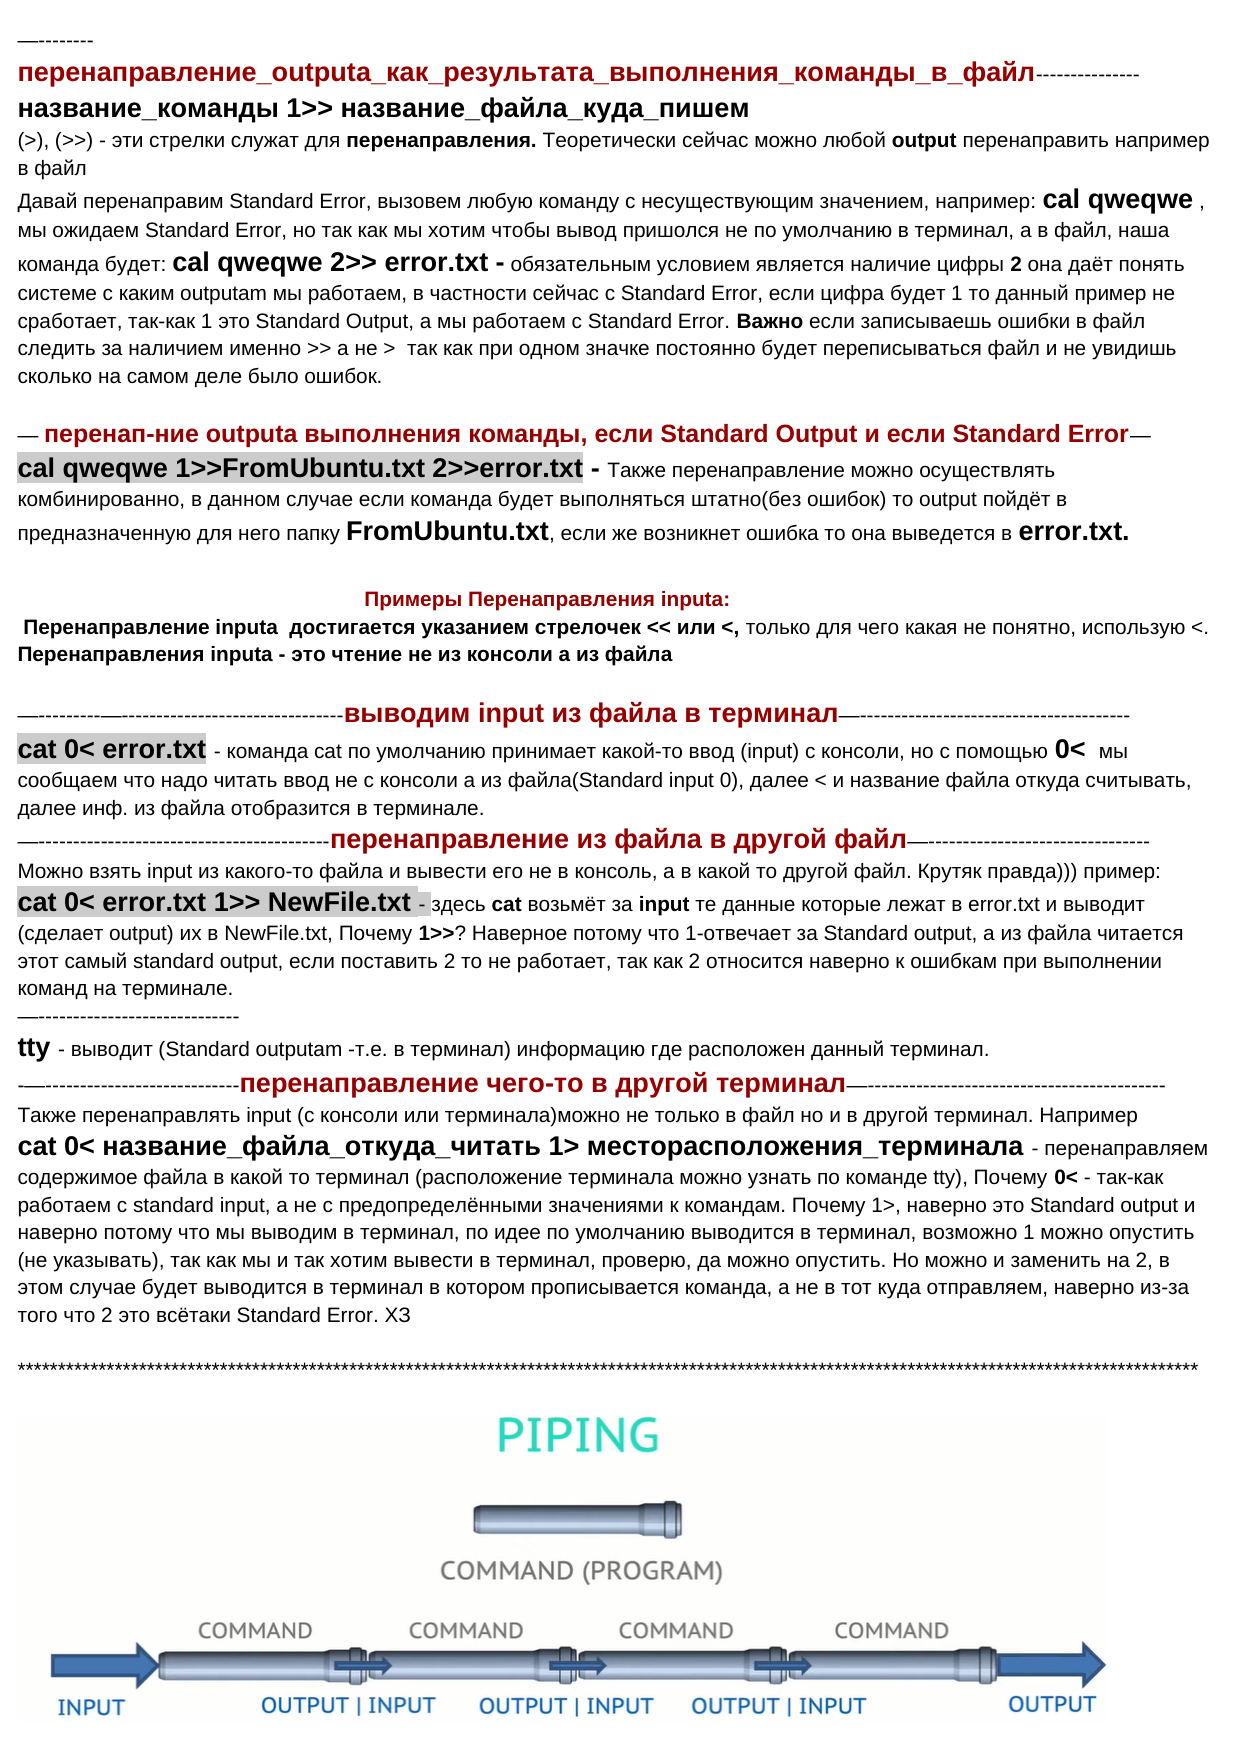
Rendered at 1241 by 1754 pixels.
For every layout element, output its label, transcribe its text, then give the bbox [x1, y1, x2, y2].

text —---------—--------------------------------выводим input из файла в терминал—--------------------------------------- [17, 697, 1212, 728]
text cal qweqwe 1>>FromUbuntu.txt 2>>error.txt - Также перенаправление можно осуществлять комбинированно, в данном случае если команда будет выполняться штатно(без ошибок) то output пойдёт в предназначенную для него папку FromUbuntu.txt, если же возникнет ошибка то она выведется в error.txt. [17, 452, 1212, 546]
text название_команды 1>> название_файла_куда_пишем [17, 92, 1212, 123]
text Примеры Перенаправления inputa: [17, 587, 1212, 611]
text cat 0< error.txt - команда cat по умолчанию принимает какой-то ввод (input) с консоли, но c помощью 0< мы сообщаем что надо читать ввод не с консоли а из файла(Standard input 0), далее < и название файла откуда считывать, далее инф. из файла отобразится в терминале. [17, 733, 1212, 819]
text -—----------------------------перенаправление чего-то в другой терминал—------------------------------------------- [17, 1067, 1212, 1098]
picture [17, 1415, 1108, 1722]
text —----------------------------- [17, 1003, 1212, 1027]
text (>), (>>) - эти стрелки служат для перенаправления. Теоретически сейчас можно любой output перенаправить например в файл [17, 128, 1212, 179]
text Можно взять input из какого-то файла и вывести его не в консоль, а в какой то другой файл. Крутяк правда))) пример: [17, 859, 1212, 883]
text cat 0< название_файла_откуда_читать 1> месторасположения_терминала - перенаправляем содержимое файла в какой то терминал (расположение терминала можно узнать по команде tty), Почему 0< - так-как работаем с standard input, а не с предопределёнными значениями к командам. Почему 1>, наверно это Standard output и наверно потому что мы выводим в терминал, по идее по умолчанию выводится в терминал, возможно 1 можно опустить (не указывать), так как мы и так хотим вывести в терминал, проверю, да можно опустить. Но можно и заменить на 2, в этом случае будет выводится в терминал в котором прописывается команда, а не в тот куда отправляем, наверно из-за того что 2 это всётаки Standard Error. ХЗ [17, 1130, 1212, 1327]
text Также перенаправлять input (c консоли или терминала)можно не только в файл но и в другой терминал. Например [17, 1103, 1212, 1127]
text Перенаправления inputa - это чтение не из консоли а из файла [17, 642, 1212, 666]
text — перенап-ние outputa выполнения команды, если Standard Output и если Standard Error— [17, 419, 1212, 447]
text Давай перенаправим Standard Error, вызовем любую команду с несуществующим значением, например: cal qweqwe , мы ожидаем Standard Error, но так как мы хотим чтобы вывод пришолся не по умолчанию в терминал, а в файл, наша команда будет: cal qweqwe 2>> error.txt - обязательным условием является наличие цифры 2 она даёт понять системе с каким outputam мы работаем, в частности сейчас с Standard Error, если цифра будет 1 то данный пример не сработает, так-как 1 это Standard Output, а мы работаем с Standard Error. Важно если записываешь ошибки в файл следить за наличием именно >> а не > так как при одном значке постоянно будет переписываться файл и не увидишь сколько на самом деле было ошибок. [17, 183, 1212, 388]
text Перенаправление inputa достигается указанием стрелочек << или <, только для чего какая не понятно, использую <. [17, 614, 1212, 638]
text ************************************************************************************************************************************************** [17, 1358, 1212, 1382]
text —------------------------------------------перенаправление из файла в другой файл—-------------------------------- [17, 823, 1212, 854]
text tty - выводит (Standard outputam -т.е. в терминал) информацию где расположен данный терминал. [17, 1031, 1212, 1062]
text cat 0< error.txt 1>> NewFile.txt - здесь cat возьмёт за input те данные которые лежат в error.txt и выводит (сделает output) их в NewFile.txt, Почему 1>>? Наверное потому что 1-отвечает за Standard output, а из файла читается этот самый standard output, если поставить 2 то не работает, так как 2 относится наверно к ошибкам при выполнении команд на терминале. [17, 886, 1212, 1000]
text —--------перенаправление_outputa_как_результата_выполнения_команды_в_файл--------------- [17, 27, 1212, 87]
